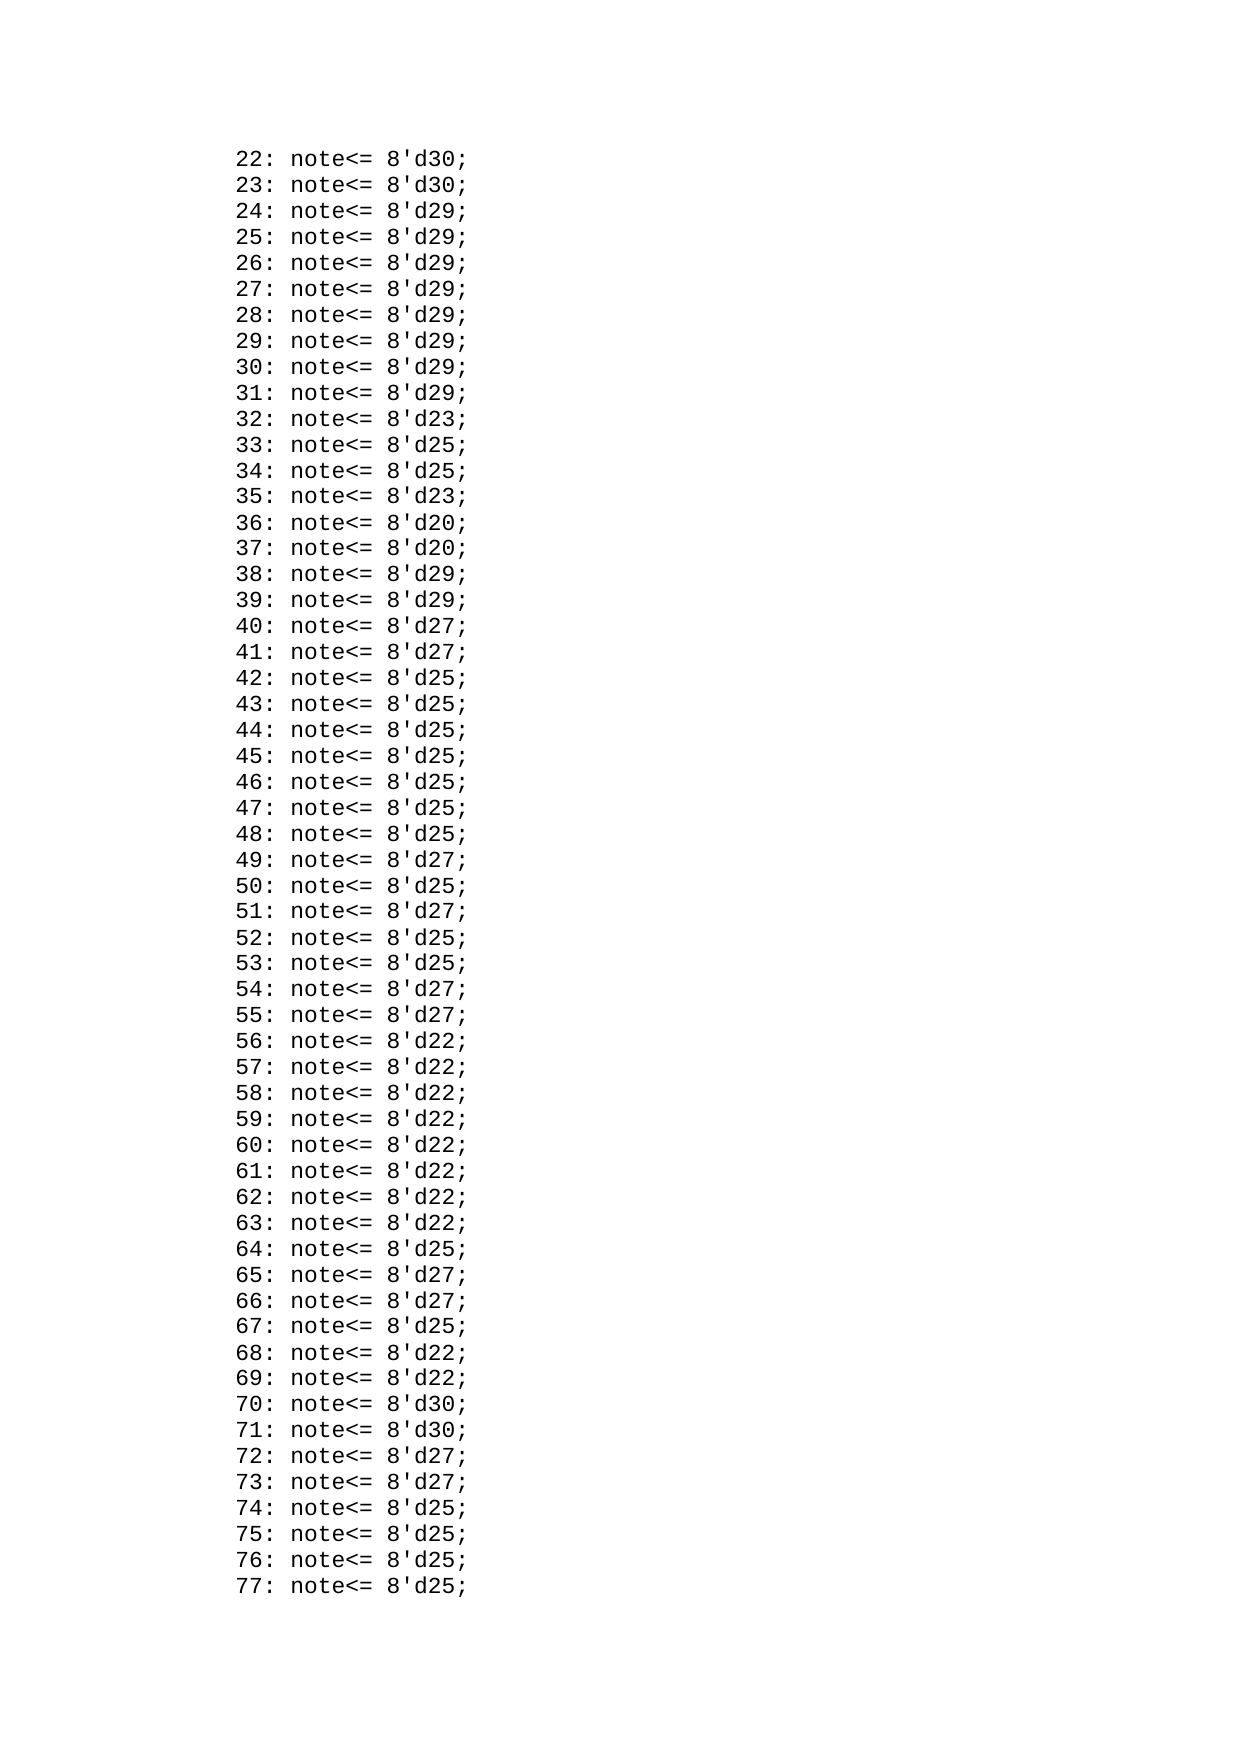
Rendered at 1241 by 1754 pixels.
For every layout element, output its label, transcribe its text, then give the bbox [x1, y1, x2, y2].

text 72: note<= 8'd27; [148, 1444, 1092, 1471]
text 54: note<= 8'd27; [148, 978, 1092, 1004]
text 56: note<= 8'd22; [148, 1029, 1092, 1056]
text 37: note<= 8'd20; [148, 537, 1092, 563]
text 28: note<= 8'd29; [148, 303, 1092, 329]
text 24: note<= 8'd29; [148, 199, 1092, 226]
text 59: note<= 8'd22; [148, 1107, 1092, 1133]
text 58: note<= 8'd22; [148, 1081, 1092, 1107]
text 32: note<= 8'd23; [148, 407, 1092, 433]
text 44: note<= 8'd25; [148, 718, 1092, 744]
text 41: note<= 8'd27; [148, 641, 1092, 666]
text 61: note<= 8'd22; [148, 1159, 1092, 1185]
text 63: note<= 8'd22; [148, 1211, 1092, 1237]
text 39: note<= 8'd29; [148, 589, 1092, 614]
text 35: note<= 8'd23; [148, 485, 1092, 511]
text 49: note<= 8'd27; [148, 848, 1092, 874]
text 48: note<= 8'd25; [148, 822, 1092, 848]
text 62: note<= 8'd22; [148, 1185, 1092, 1211]
text 64: note<= 8'd25; [148, 1237, 1092, 1263]
text 51: note<= 8'd27; [148, 900, 1092, 926]
text 70: note<= 8'd30; [148, 1393, 1092, 1419]
text 65: note<= 8'd27; [148, 1263, 1092, 1289]
text 52: note<= 8'd25; [148, 926, 1092, 952]
text 26: note<= 8'd29; [148, 251, 1092, 277]
text 36: note<= 8'd20; [148, 511, 1092, 537]
text 42: note<= 8'd25; [148, 666, 1092, 692]
text 69: note<= 8'd22; [148, 1367, 1092, 1393]
text 74: note<= 8'd25; [148, 1496, 1092, 1522]
text 27: note<= 8'd29; [148, 277, 1092, 303]
text 66: note<= 8'd27; [148, 1289, 1092, 1315]
text 31: note<= 8'd29; [148, 381, 1092, 407]
text 45: note<= 8'd25; [148, 744, 1092, 770]
text 76: note<= 8'd25; [148, 1548, 1092, 1574]
text 77: note<= 8'd25; [148, 1574, 1092, 1600]
text 40: note<= 8'd27; [148, 614, 1092, 641]
text 75: note<= 8'd25; [148, 1522, 1092, 1548]
text 50: note<= 8'd25; [148, 874, 1092, 900]
text 43: note<= 8'd25; [148, 692, 1092, 718]
text 29: note<= 8'd29; [148, 329, 1092, 355]
text 55: note<= 8'd27; [148, 1004, 1092, 1029]
text 68: note<= 8'd22; [148, 1341, 1092, 1367]
text 47: note<= 8'd25; [148, 796, 1092, 822]
text 60: note<= 8'd22; [148, 1133, 1092, 1159]
text 34: note<= 8'd25; [148, 459, 1092, 485]
text 33: note<= 8'd25; [148, 433, 1092, 459]
text 22: note<= 8'd30; [148, 148, 1092, 174]
text 30: note<= 8'd29; [148, 355, 1092, 381]
text 38: note<= 8'd29; [148, 563, 1092, 589]
text 57: note<= 8'd22; [148, 1056, 1092, 1081]
text 67: note<= 8'd25; [148, 1315, 1092, 1341]
text 46: note<= 8'd25; [148, 770, 1092, 796]
text 25: note<= 8'd29; [148, 226, 1092, 251]
text 53: note<= 8'd25; [148, 952, 1092, 978]
text 23: note<= 8'd30; [148, 174, 1092, 199]
text 71: note<= 8'd30; [148, 1419, 1092, 1444]
text 73: note<= 8'd27; [148, 1471, 1092, 1496]
